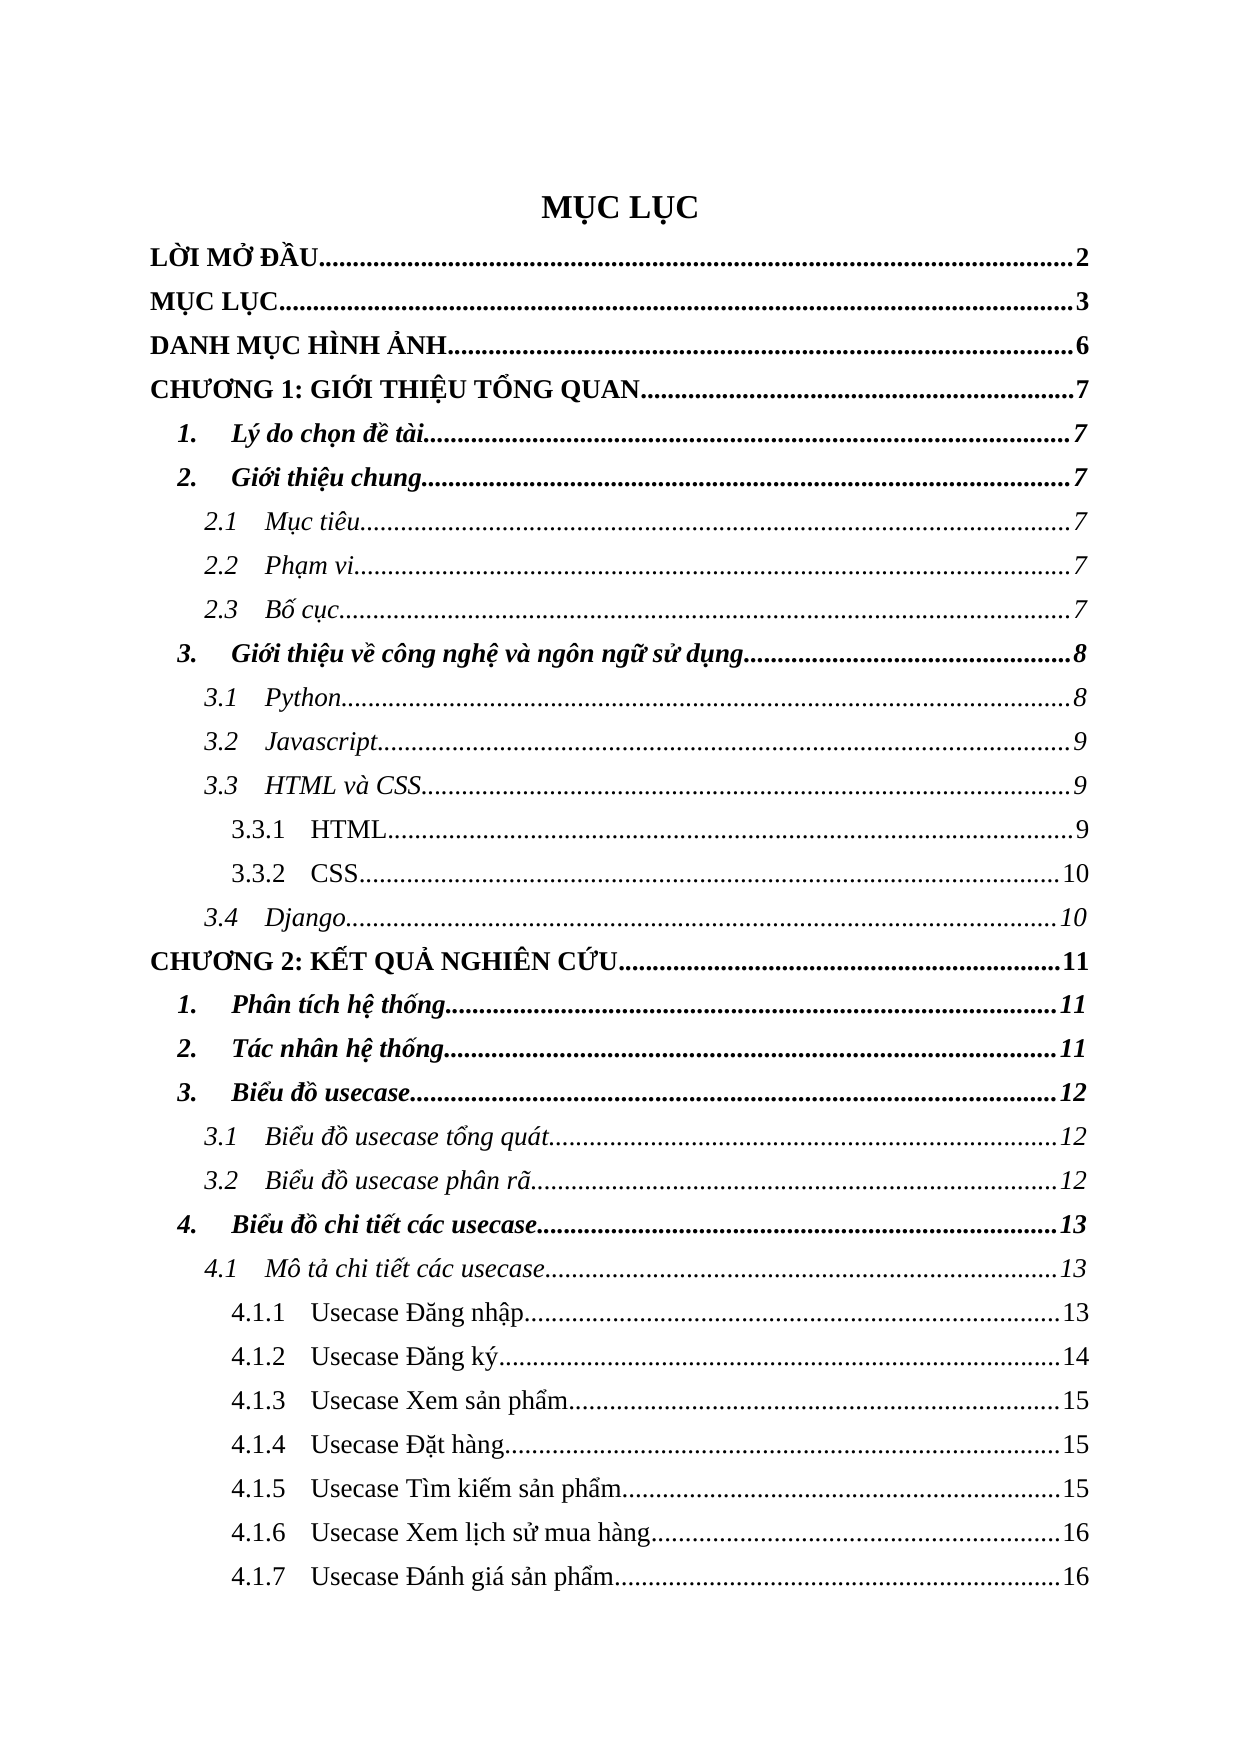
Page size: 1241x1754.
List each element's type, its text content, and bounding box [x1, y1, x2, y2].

text 4.1.3 Usecase Xem sản phẩm 15 [231, 1384, 1090, 1415]
text 1. Phân tích hệ thống 11 [177, 989, 1090, 1020]
text CHƯƠNG 2: KẾT QUẢ NGHIÊN CỨU 11 [150, 945, 1090, 976]
text 1. Lý do chọn đề tài 7 [177, 417, 1090, 448]
text 3.2 Biểu đồ usecase phân rã 12 [204, 1164, 1090, 1196]
text 2.1 Mục tiêu 7 [204, 505, 1090, 536]
text 4. Biểu đồ chi tiết các usecase 13 [177, 1208, 1090, 1239]
text 3.1 Biểu đồ usecase tổng quát 12 [204, 1121, 1090, 1152]
text 2. Giới thiệu chung 7 [177, 461, 1090, 492]
text 3.2 Javascript 9 [204, 725, 1090, 756]
text 3.3 HTML và CSS 9 [204, 769, 1090, 800]
text 3. Giới thiệu về công nghệ và ngôn ngữ sử dụng 8 [177, 637, 1090, 668]
text DANH MỤC HÌNH ẢNH 6 [150, 329, 1090, 360]
text 2.2 Phạm vi 7 [204, 549, 1090, 580]
text 4.1.2 Usecase Đăng ký 14 [231, 1340, 1090, 1371]
text 3.3.2 CSS 10 [231, 857, 1090, 888]
text 2.3 Bố cục 7 [204, 593, 1090, 624]
text CHƯƠNG 1: GIỚI THIỆU TỔNG QUAN 7 [150, 373, 1090, 404]
text 4.1.5 Usecase Tìm kiếm sản phẩm 15 [231, 1472, 1090, 1503]
text 3.1 Python 8 [204, 681, 1090, 712]
text 4.1.6 Usecase Xem lịch sử mua hàng 16 [231, 1516, 1090, 1547]
text 4.1.7 Usecase Đánh giá sản phẩm 16 [231, 1560, 1090, 1591]
text 4.1 Mô tả chi tiết các usecase 13 [204, 1252, 1090, 1283]
text 3.3.1 HTML 9 [231, 813, 1090, 844]
text 4.1.4 Usecase Đặt hàng 15 [231, 1428, 1090, 1459]
text 4.1.1 Usecase Đăng nhập 13 [231, 1296, 1090, 1327]
text MỤC LỤC 3 [150, 285, 1090, 316]
subtitle MỤC LỤC [150, 187, 1090, 226]
text 2. Tác nhân hệ thống 11 [177, 1033, 1090, 1064]
text 3.4 Django 10 [204, 901, 1090, 932]
text LỜI MỞ ĐẦU 2 [150, 241, 1090, 272]
text 3. Biểu đồ usecase 12 [177, 1077, 1090, 1108]
